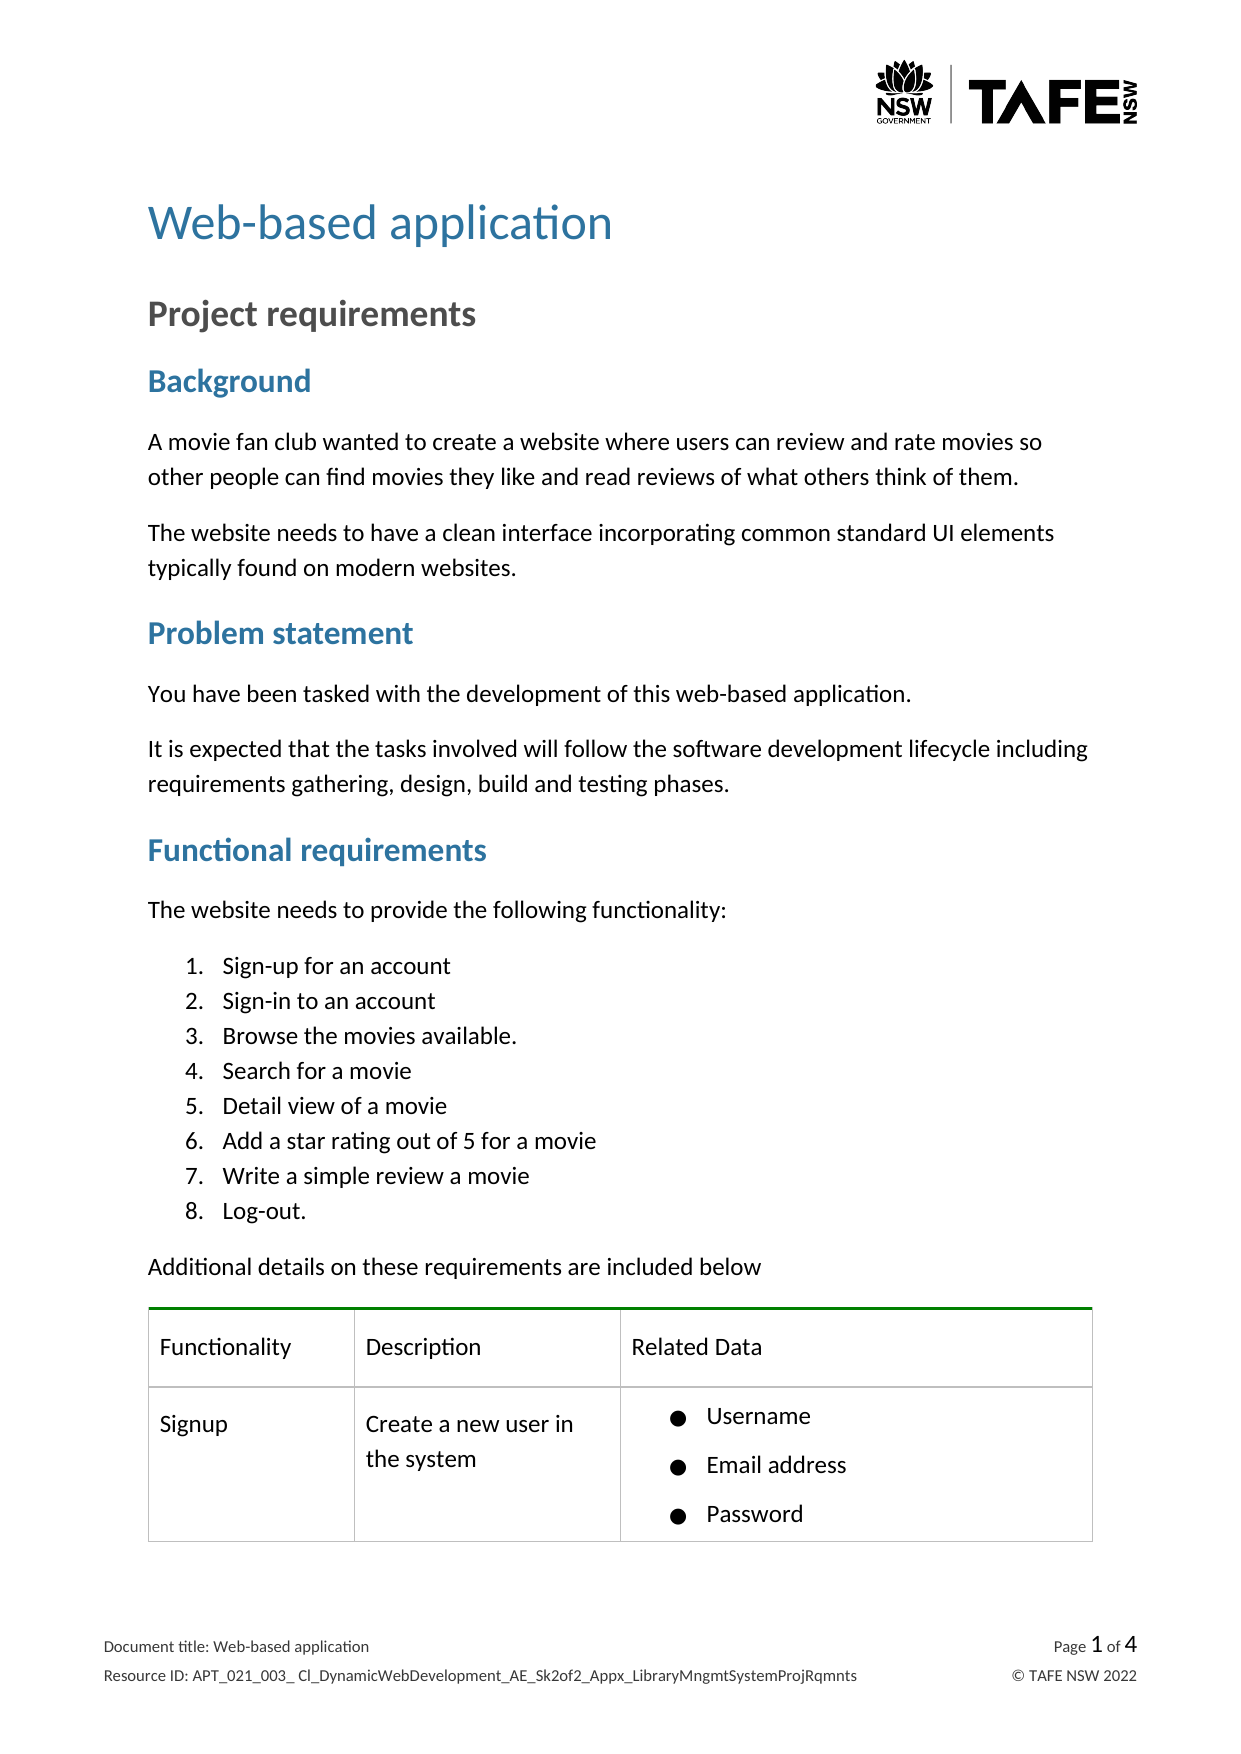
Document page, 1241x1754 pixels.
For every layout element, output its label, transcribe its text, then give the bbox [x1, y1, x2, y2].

subtitle Problem statement [148, 612, 1092, 653]
table_header Related Data [621, 1310, 1092, 1386]
table_header Functionality [149, 1310, 354, 1386]
table_header Description [355, 1310, 620, 1386]
list Browse the movies available. [185, 1020, 1092, 1051]
list Detail view of a movie [185, 1090, 1092, 1121]
text The website needs to have a clean interface incorporating common standard UI elements typically found on modern websites. [148, 517, 1092, 582]
subtitle Project requirements [148, 289, 1092, 335]
subtitle Functional requirements [148, 828, 1092, 869]
subtitle Web-based application [148, 191, 1092, 252]
table_cell Username Email address Password [621, 1388, 1092, 1541]
text A movie fan club wanted to create a website where users can review and rate movies so other people can find movies they like and read reviews of what others think of them. [148, 426, 1092, 492]
list Sign-in to an account [185, 985, 1092, 1016]
picture [875, 59, 1137, 125]
text Additional details on these requirements are included below [148, 1251, 1092, 1281]
text You have been tasked with the development of this web-based application. [148, 678, 1092, 708]
table_cell Create a new user in the system [355, 1388, 620, 1541]
table_cell Signup [149, 1388, 354, 1541]
text The website needs to provide the following functionality: [148, 894, 1092, 925]
list Write a simple review a movie [185, 1160, 1092, 1191]
list Search for a movie [185, 1055, 1092, 1086]
list Add a star rating out of 5 for a movie [185, 1125, 1092, 1156]
subtitle Background [148, 360, 1092, 401]
list Sign-up for an account [185, 950, 1092, 981]
text It is expected that the tasks involved will follow the software development lifecycle including requirements gathering, design, build and testing phases. [148, 733, 1092, 799]
list Log-out. [185, 1195, 1092, 1226]
